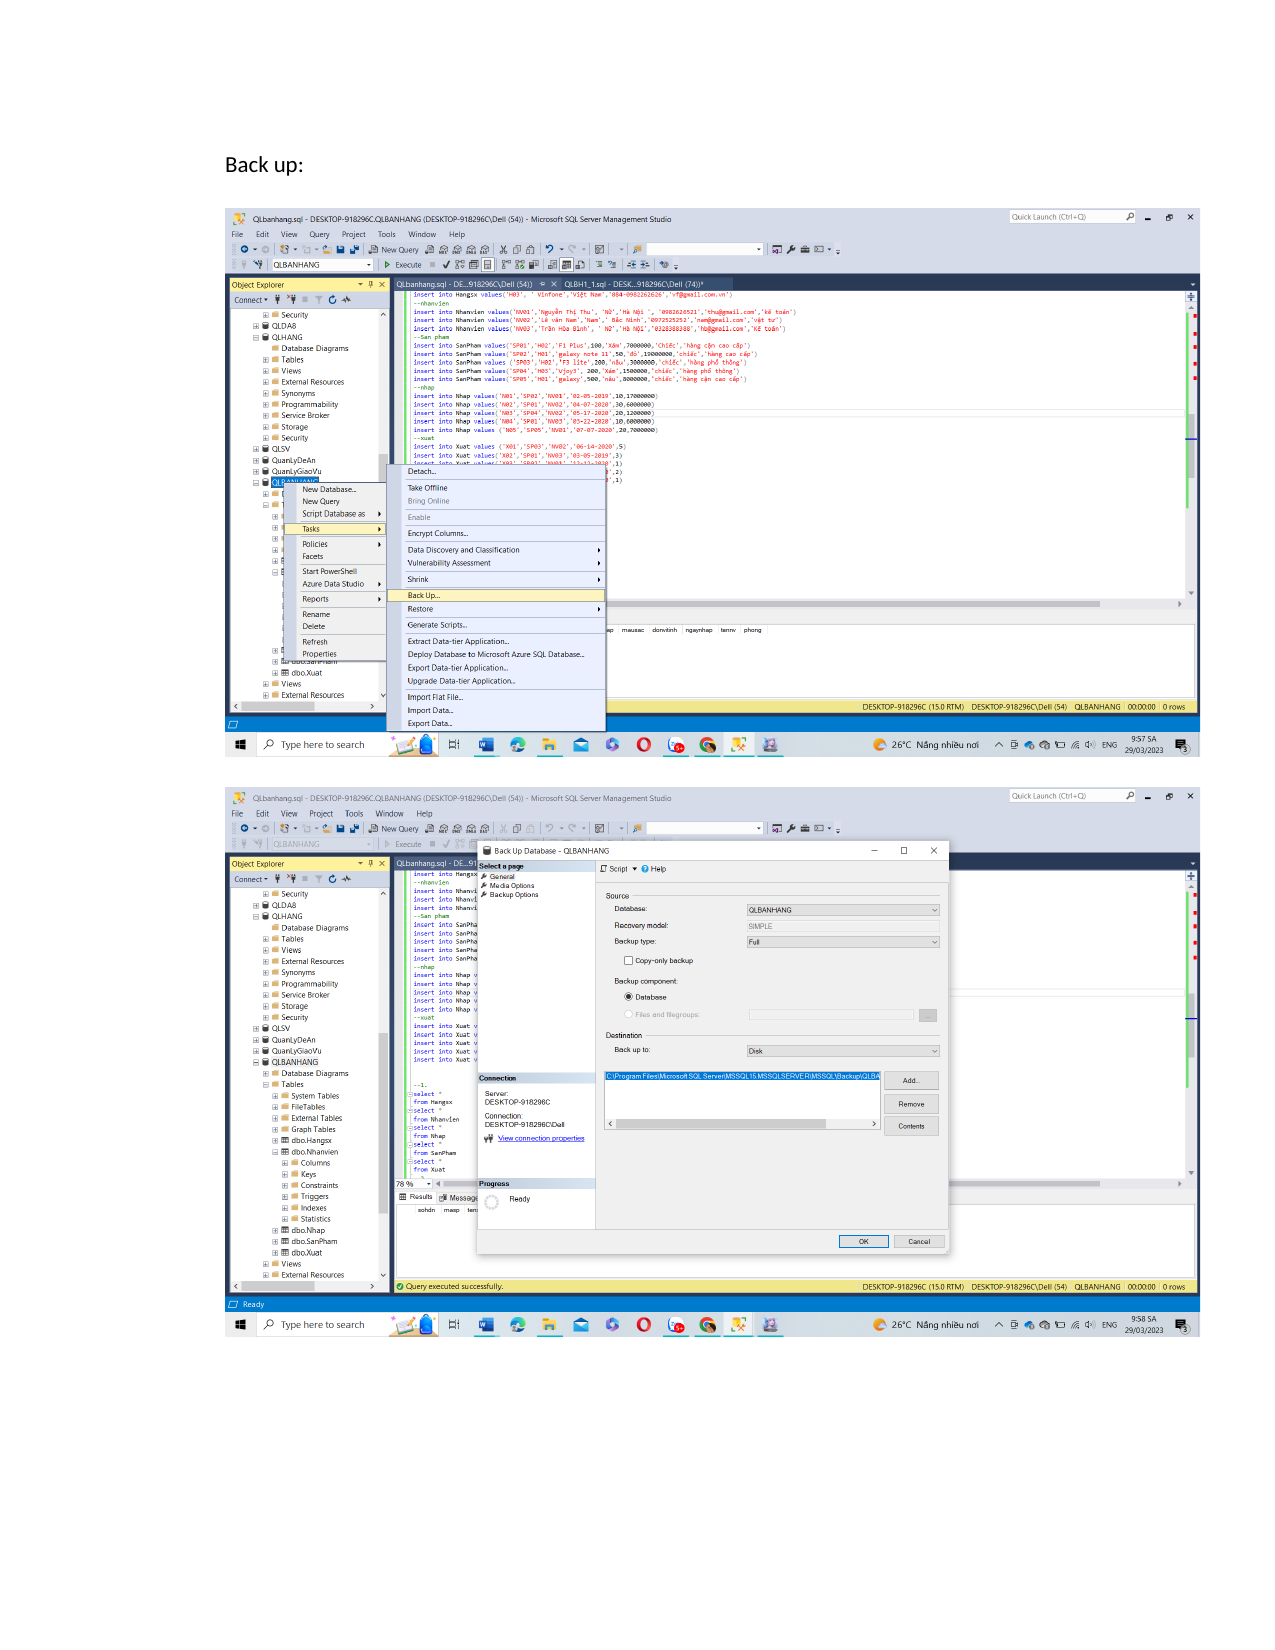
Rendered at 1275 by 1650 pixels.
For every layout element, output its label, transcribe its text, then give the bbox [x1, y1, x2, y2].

picture [225, 208, 1200, 757]
picture [225, 787, 1200, 1337]
text Back up: [150, 150, 1125, 178]
